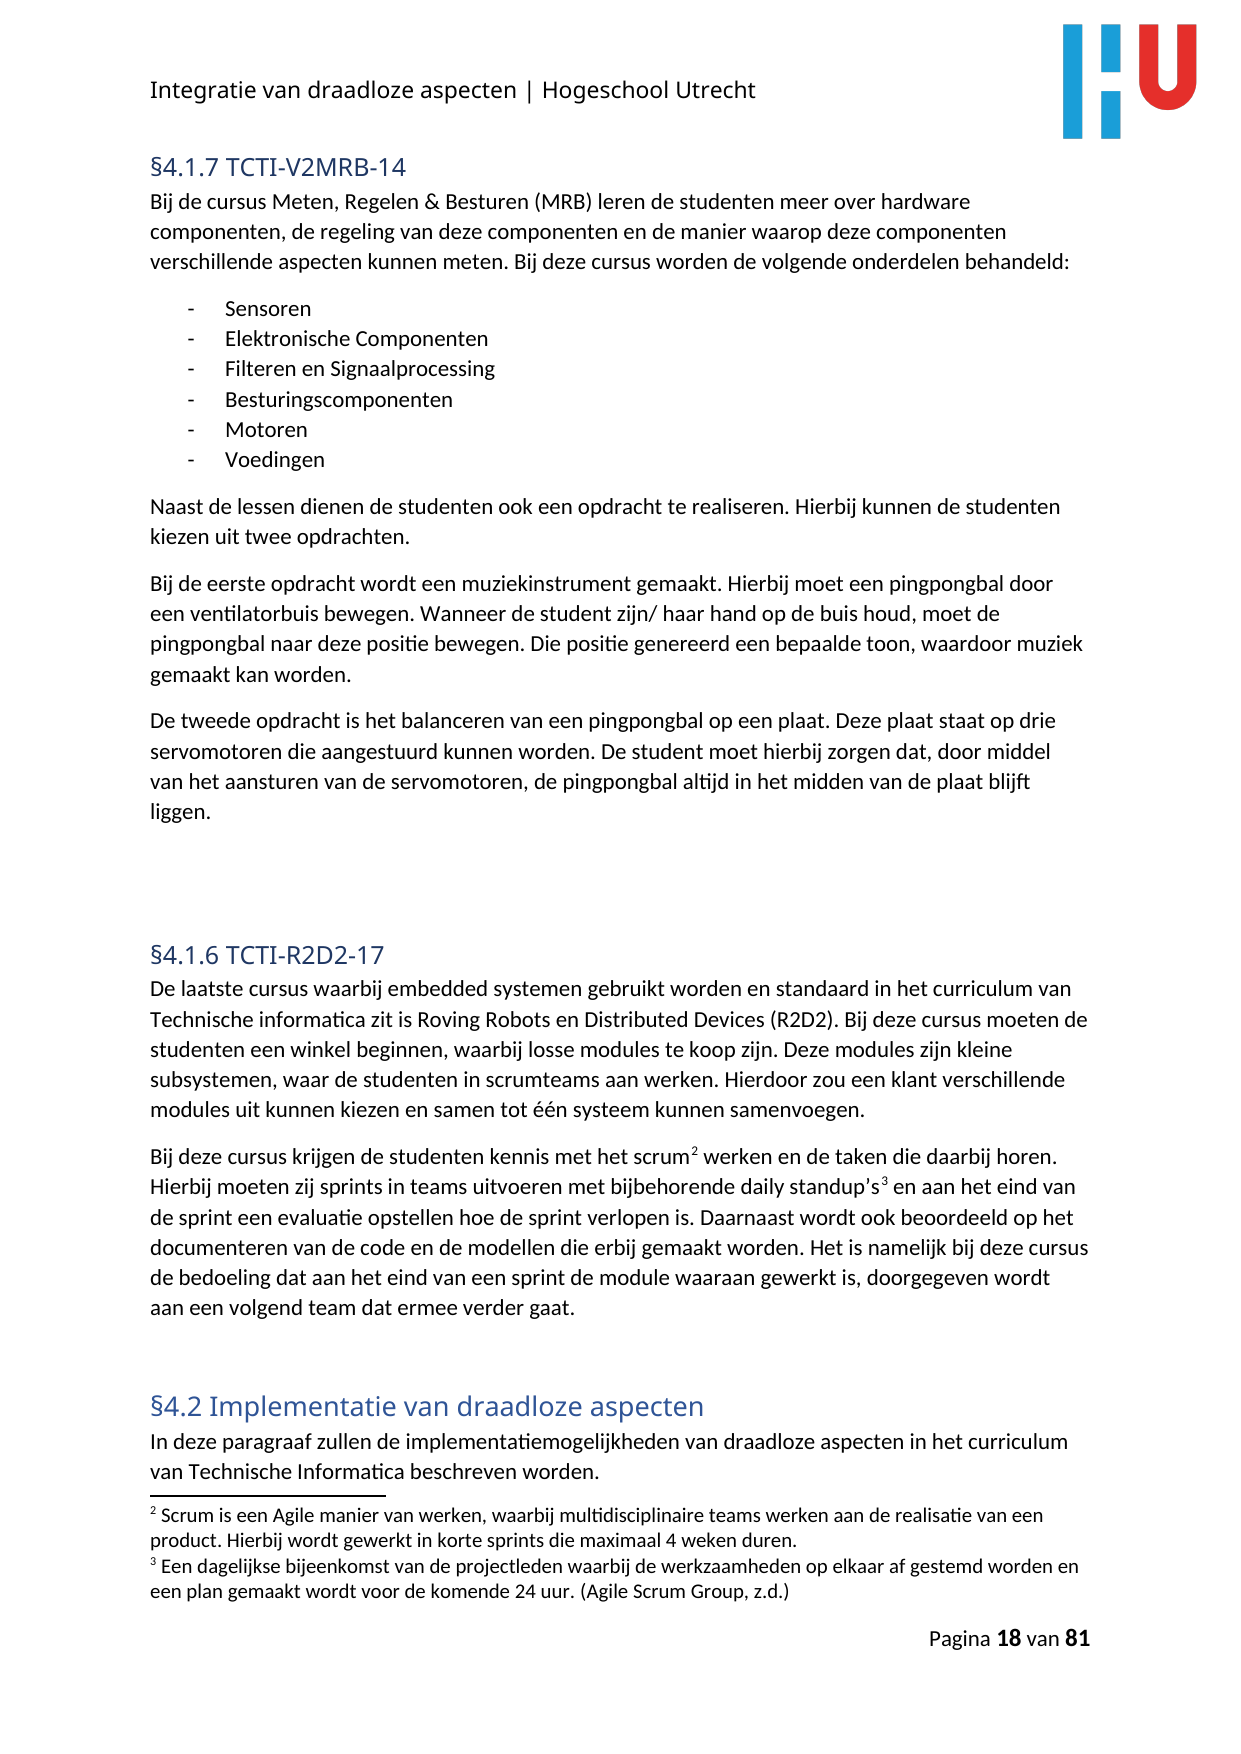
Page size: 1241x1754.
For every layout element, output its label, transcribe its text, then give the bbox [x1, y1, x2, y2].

text In deze paragraaf zullen de implementatiemogelijkheden van draadloze aspecten in het curriculum van Technische Informatica beschreven worden. [150, 1427, 1090, 1485]
list Motoren [187, 415, 1090, 443]
subtitle §4.2 Implementatie van draadloze aspecten [150, 1387, 1090, 1424]
list Filteren en Signaalprocessing [187, 354, 1090, 382]
text Naast de lessen dienen de studenten ook een opdracht te realiseren. Hierbij kunnen de studenten kiezen uit twee opdrachten. [150, 492, 1090, 550]
subtitle §4.1.6 TCTI-R2D2-17 [150, 938, 1090, 972]
list Sensoren [187, 294, 1090, 322]
text Bij de cursus Meten, Regelen & Besturen (MRB) leren de studenten meer over hardware componenten, de regeling van deze componenten en de manier waarop deze componenten verschillende aspecten kunnen meten. Bij deze cursus worden de volgende onderdelen behandeld: [150, 187, 1090, 275]
list Elektronische Componenten [187, 324, 1090, 352]
list Besturingscomponenten [187, 385, 1090, 413]
text De laatste cursus waarbij embedded systemen gebruikt worden en standaard in het curriculum van Technische informatica zit is Roving Robots en Distributed Devices (R2D2). Bij deze cursus moeten de studenten een winkel beginnen, waarbij losse modules te koop zijn. Deze modules zijn kleine subsystemen, waar de studenten in scrumteams aan werken. Hierdoor zou een klant verschillende modules uit kunnen kiezen en samen tot één systeem kunnen samenvoegen. [150, 974, 1090, 1123]
text Bij deze cursus krijgen de studenten kennis met het scrum werken en de taken die daarbij horen. Hierbij moeten zij sprints in teams uitvoeren met bijbehorende daily standup’s en aan het eind van de sprint een evaluatie opstellen hoe de sprint verlopen is. Daarnaast wordt ook beoordeeld op het documenteren van de code en de modellen die erbij gemaakt worden. Het is namelijk bij deze cursus de bedoeling dat aan het eind van een sprint de module waaraan gewerkt is, doorgegeven wordt aan een volgend team dat ermee verder gaat. [150, 1142, 1090, 1321]
picture [1062, 23, 1205, 140]
list Voedingen [187, 445, 1090, 473]
text De tweede opdracht is het balanceren van een pingpongbal op een plaat. Deze plaat staat op drie servomotoren die aangestuurd kunnen worden. De student moet hierbij zorgen dat, door middel van het aansturen van de servomotoren, de pingpongbal altijd in het midden van de plaat blijft liggen. [150, 707, 1090, 825]
subtitle §4.1.7 TCTI-V2MRB-14 [150, 150, 1090, 184]
text Bij de eerste opdracht wordt een muziekinstrument gemaakt. Hierbij moet een pingpongbal door een ventilatorbuis bewegen. Wanneer de student zijn/ haar hand op de buis houd, moet de pingpongbal naar deze positie bewegen. Die positie genereerd een bepaalde toon, waardoor muziek gemaakt kan worden. [150, 569, 1090, 688]
